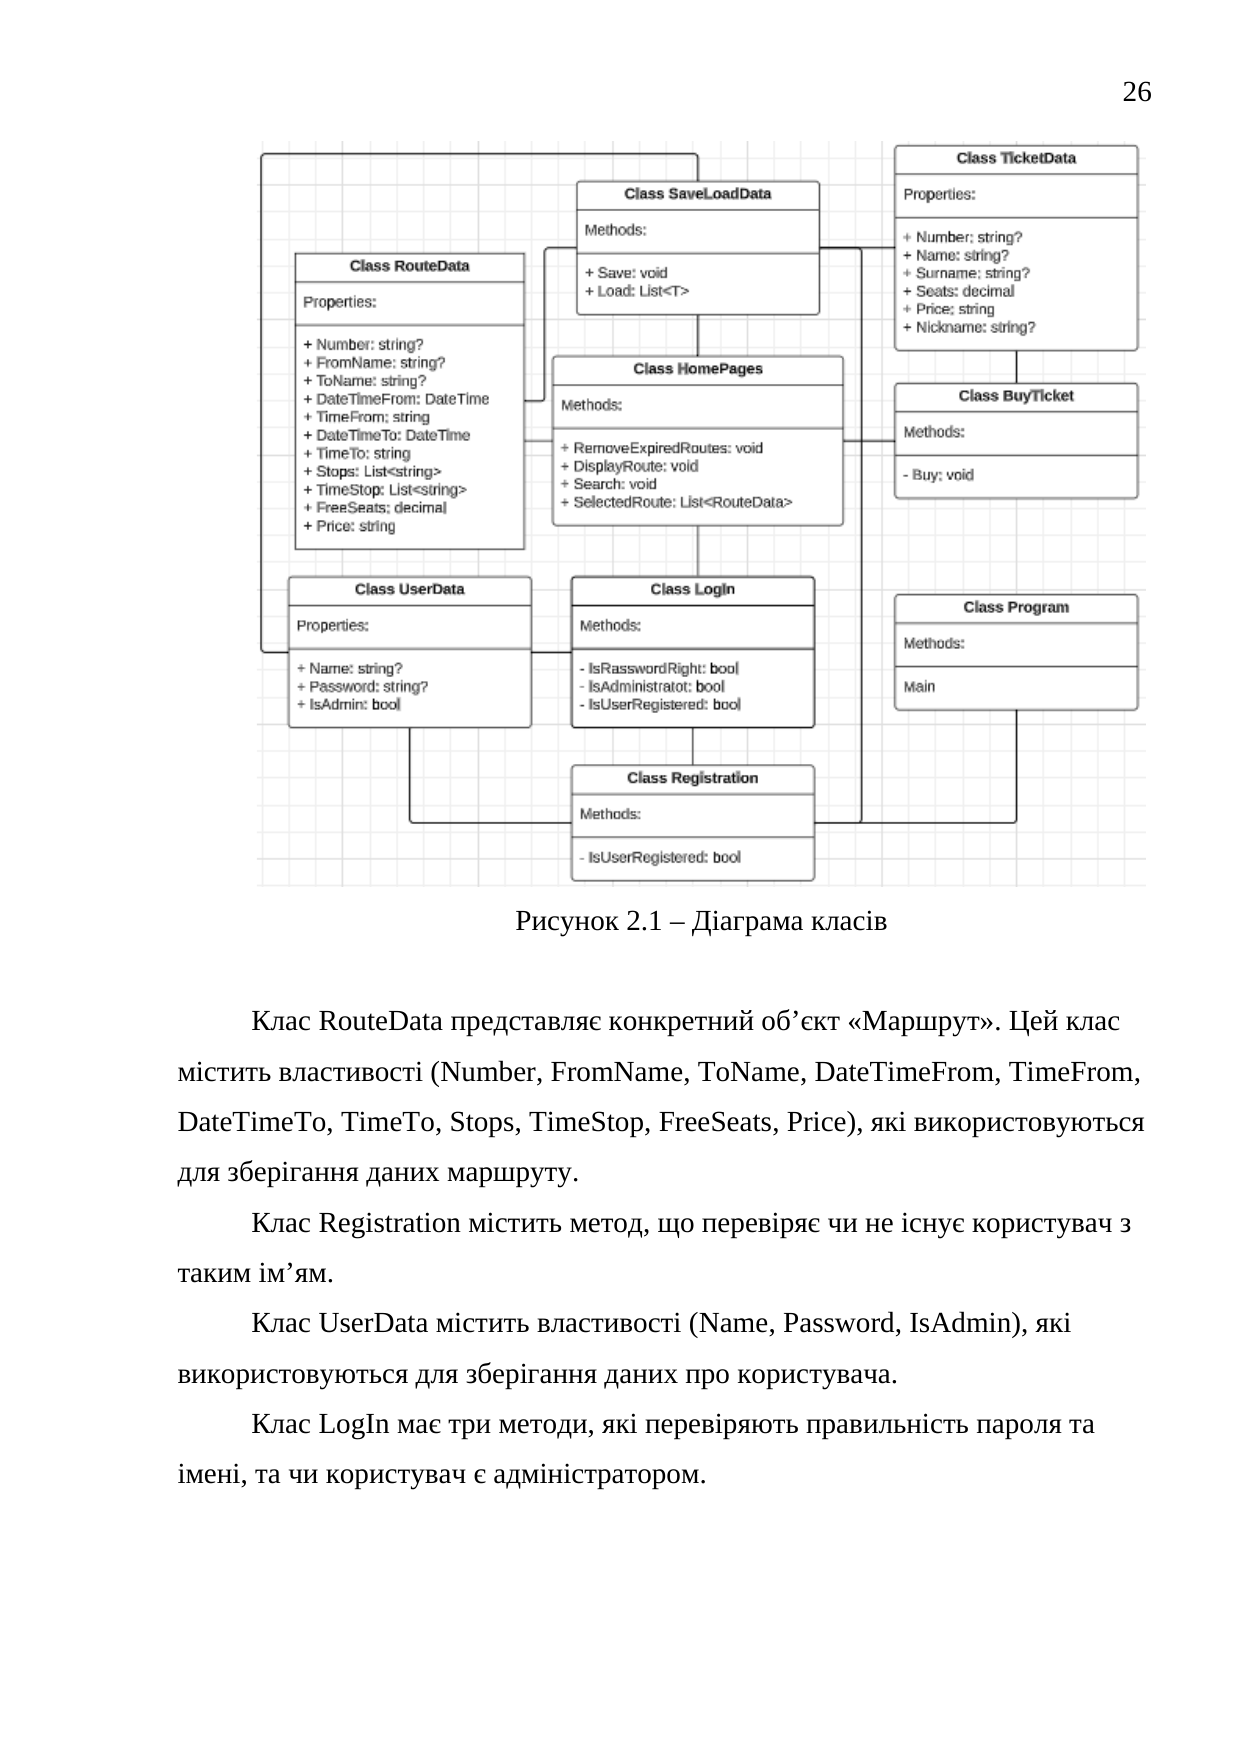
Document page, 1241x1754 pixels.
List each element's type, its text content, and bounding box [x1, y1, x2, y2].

text Рисунок 2.1 – Діаграма класів [177, 903, 1152, 936]
picture [256, 141, 1146, 887]
text Клас LogIn має три методи, які перевіряють правильність пароля та імені, та чи користувач є адміністратором. [177, 1406, 1152, 1490]
text Клас UserData містить властивості (Name, Password, IsAdmin), які використовуються для зберігання даних про користувача. [177, 1305, 1152, 1389]
text Клас RouteData представляє конкретний об’єкт «Маршрут». Цей клас містить властивості (Number, FromName, ToName, DateTimeFrom, TimeFrom, DateTimeTo, TimeTo, Stops, TimeStop, FreeSeats, Price), які використовуються для зберігання даних маршруту. [177, 1003, 1152, 1188]
text Клас Registration містить метод, що перевіряє чи не існує користувач з таким ім’ям. [177, 1205, 1152, 1289]
